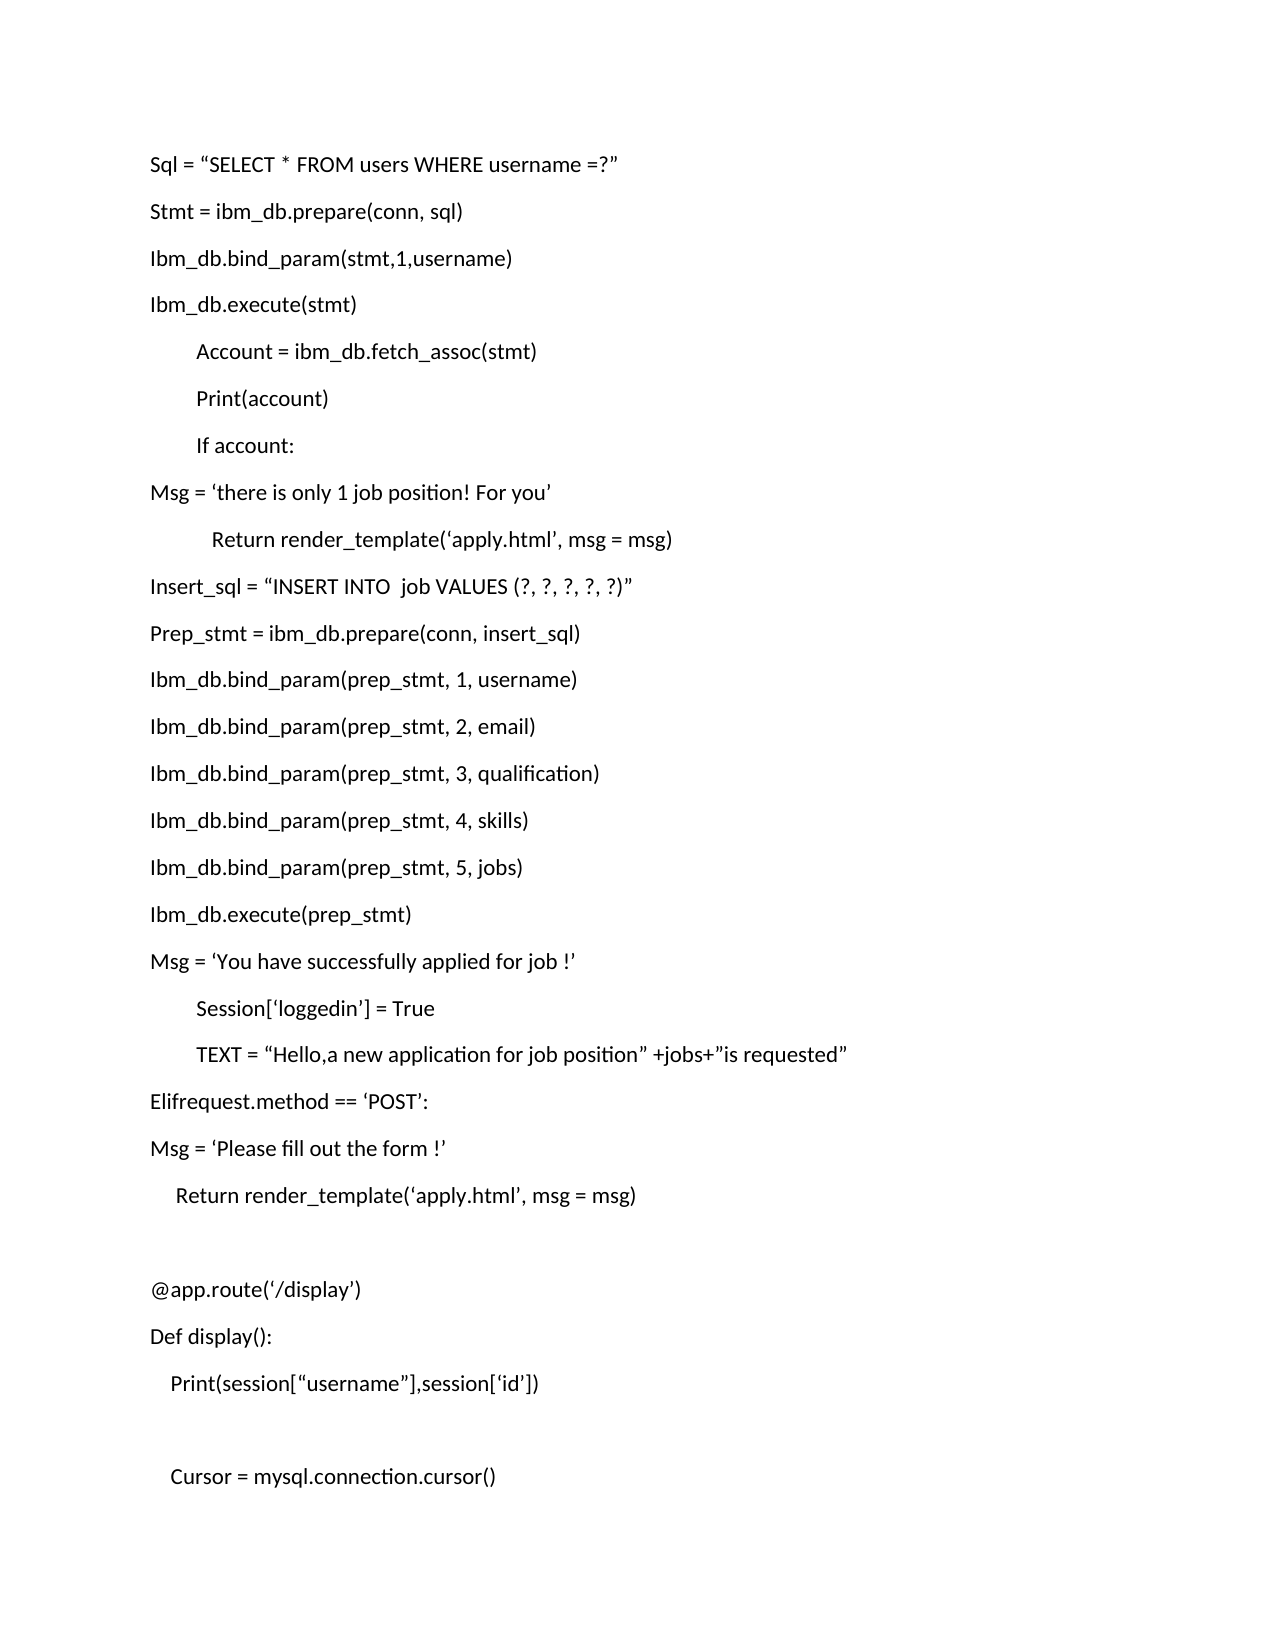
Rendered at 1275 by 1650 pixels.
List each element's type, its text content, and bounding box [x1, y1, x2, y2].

text Account = ibm_db.fetch_assoc(stmt) [150, 337, 1125, 366]
text Prep_stmt = ibm_db.prepare(conn, insert_sql) [150, 619, 1125, 647]
text TEXT = “Hello,a new application for job position” +jobs+”is requested” [150, 1041, 1125, 1069]
text Msg = ‘Please fill out the form !’ [150, 1134, 1125, 1162]
text Ibm_db.bind_param(prep_stmt, 3, qualification) [150, 759, 1125, 787]
text Return render_template(‘apply.html’, msg = msg) [150, 525, 1125, 553]
text Def display(): [150, 1322, 1125, 1350]
text Return render_template(‘apply.html’, msg = msg) [150, 1181, 1125, 1209]
text Stmt = ibm_db.prepare(conn, sql) [150, 197, 1125, 225]
text Cursor = mysql.connection.cursor() [150, 1462, 1125, 1491]
text Sql = “SELECT * FROM users WHERE username =?” [150, 150, 1125, 178]
text Insert_sql = “INSERT INTO job VALUES (?, ?, ?, ?, ?)” [150, 572, 1125, 600]
text Elifrequest.method == ‘POST’: [150, 1087, 1125, 1116]
text Print(session[“username”],session[‘id’]) [150, 1369, 1125, 1397]
text Ibm_db.bind_param(prep_stmt, 1, username) [150, 666, 1125, 694]
text Msg = ‘You have successfully applied for job !’ [150, 947, 1125, 975]
text If account: [150, 431, 1125, 459]
text Ibm_db.bind_param(stmt,1,username) [150, 244, 1125, 272]
text Ibm_db.execute(prep_stmt) [150, 900, 1125, 928]
text Print(account) [150, 384, 1125, 412]
text Ibm_db.bind_param(prep_stmt, 5, jobs) [150, 853, 1125, 881]
text Msg = ‘there is only 1 job position! For you’ [150, 478, 1125, 506]
text @app.route(‘/display’) [150, 1275, 1125, 1303]
text Session[‘loggedin’] = True [150, 994, 1125, 1022]
text Ibm_db.bind_param(prep_stmt, 2, email) [150, 712, 1125, 741]
text Ibm_db.execute(stmt) [150, 291, 1125, 319]
text Ibm_db.bind_param(prep_stmt, 4, skills) [150, 806, 1125, 834]
